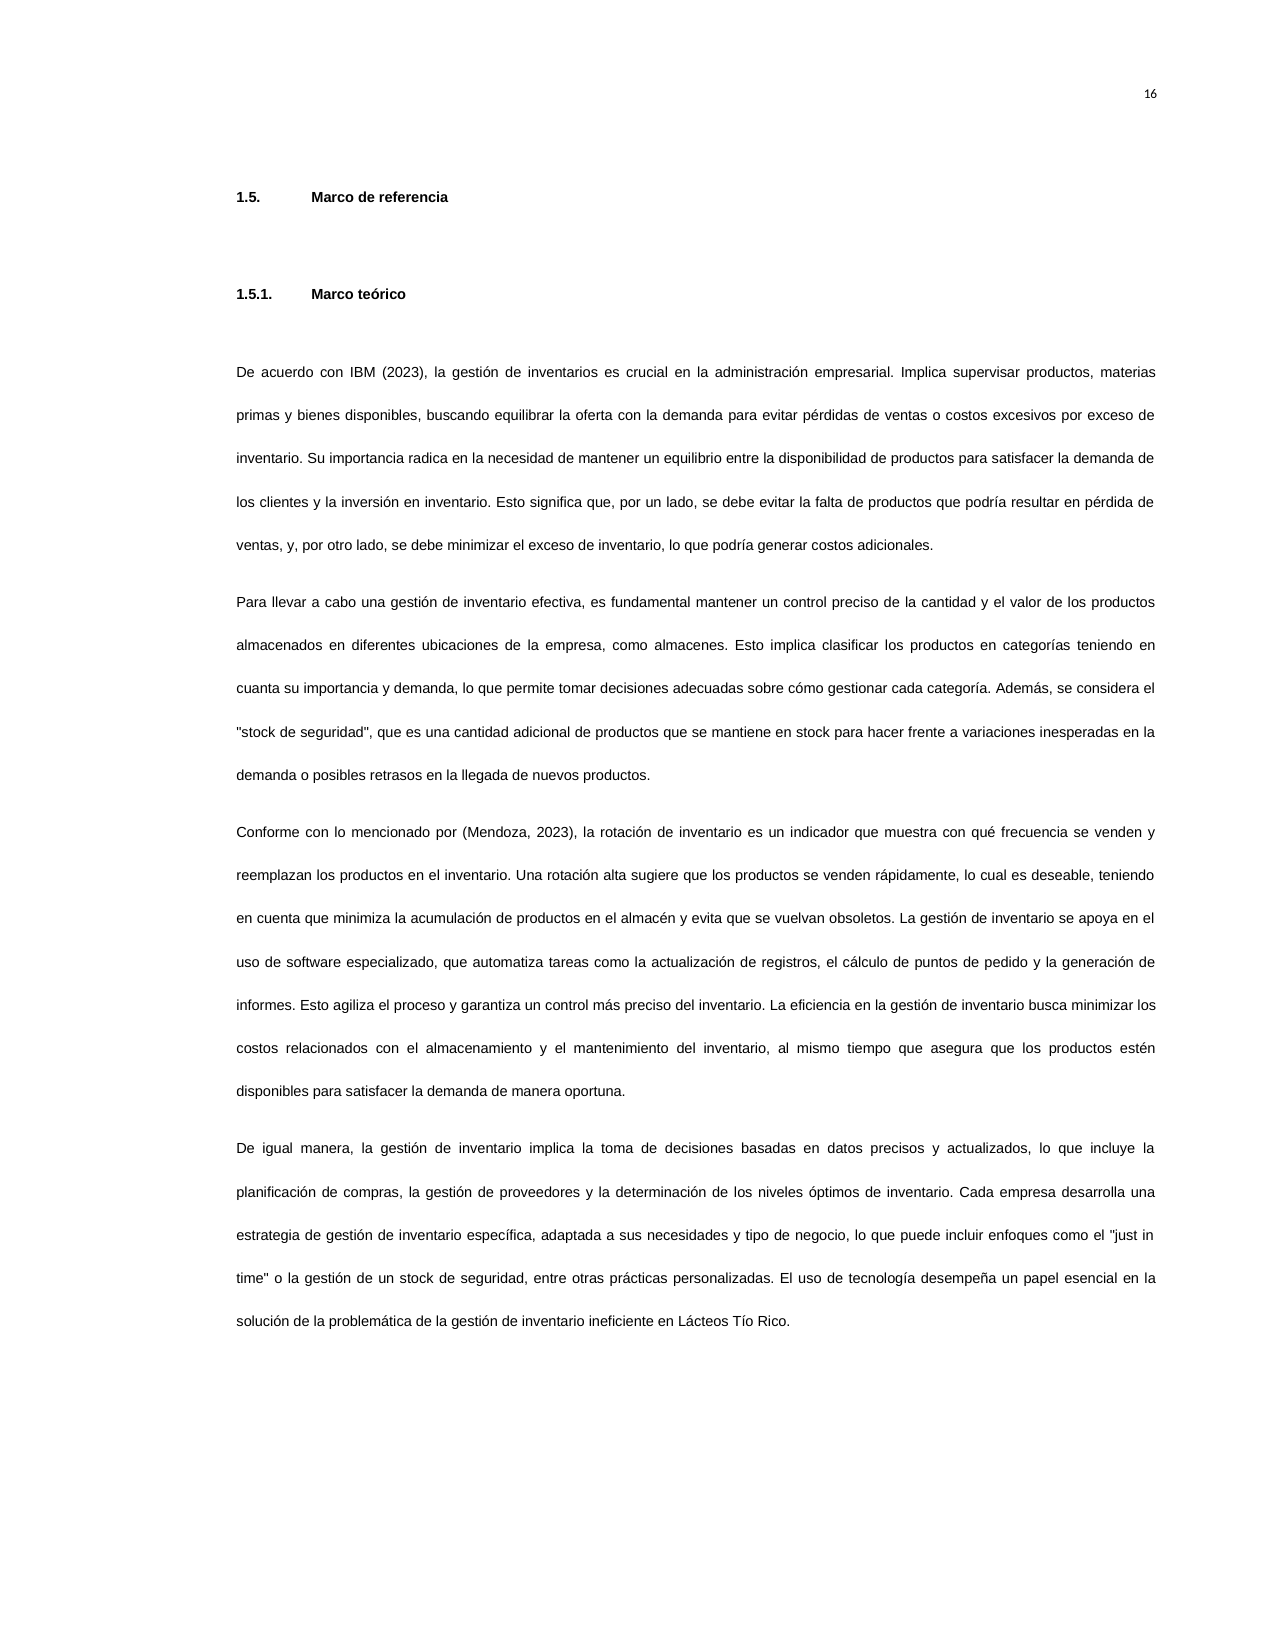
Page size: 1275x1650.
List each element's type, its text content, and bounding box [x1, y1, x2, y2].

text Para llevar a cabo una gestión de inventario efectiva, es fundamental mantener un control preciso de la cantidad y el valor de los productos almacenados en diferentes ubicaciones de la empresa, como almacenes. Esto implica clasificar los productos en categorías teniendo en cuanta su importancia y demanda, lo que permite tomar decisiones adecuadas sobre cómo gestionar cada categoría. Además, se considera el "stock de seguridad", que es una cantidad adicional de productos que se mantiene en stock para hacer frente a variaciones inesperadas en la demanda o posibles retrasos en la llegada de nuevos productos. [236, 582, 1157, 783]
subtitle Marco teórico [236, 274, 1157, 303]
text De acuerdo con IBM (2023), la gestión de inventarios es crucial en la administración empresarial. Implica supervisar productos, materias primas y bienes disponibles, buscando equilibrar la oferta con la demanda para evitar pérdidas de ventas o costos excesivos por exceso de inventario. Su importancia radica en la necesidad de mantener un equilibrio entre la disponibilidad de productos para satisfacer la demanda de los clientes y la inversión en inventario. Esto significa que, por un lado, se debe evitar la falta de productos que podría resultar en pérdida de ventas, y, por otro lado, se debe minimizar el exceso de inventario, lo que podría generar costos adicionales. [236, 352, 1157, 553]
text De igual manera, la gestión de inventario implica la toma de decisiones basadas en datos precisos y actualizados, lo que incluye la planificación de compras, la gestión de proveedores y la determinación de los niveles óptimos de inventario. Cada empresa desarrolla una estrategia de gestión de inventario específica, adaptada a sus necesidades y tipo de negocio, lo que puede incluir enfoques como el "just in time" o la gestión de un stock de seguridad, entre otras prácticas personalizadas. El uso de tecnología desempeña un papel esencial en la solución de la problemática de la gestión de inventario ineficiente en Lácteos Tío Rico. [236, 1128, 1157, 1330]
text Conforme con lo mencionado por (Mendoza, 2023), la rotación de inventario es un indicador que muestra con qué frecuencia se venden y reemplazan los productos en el inventario. Una rotación alta sugiere que los productos se venden rápidamente, lo cual es deseable, teniendo en cuenta que minimiza la acumulación de productos en el almacén y evita que se vuelvan obsoletos. La gestión de inventario se apoya en el uso de software especializado, que automatiza tareas como la actualización de registros, el cálculo de puntos de pedido y la generación de informes. Esto agiliza el proceso y garantiza un control más preciso del inventario. La eficiencia en la gestión de inventario busca minimizar los costos relacionados con el almacenamiento y el mantenimiento del inventario, al mismo tiempo que asegura que los productos estén disponibles para satisfacer la demanda de manera oportuna. [236, 812, 1157, 1100]
subtitle Marco de referencia [236, 177, 1157, 206]
